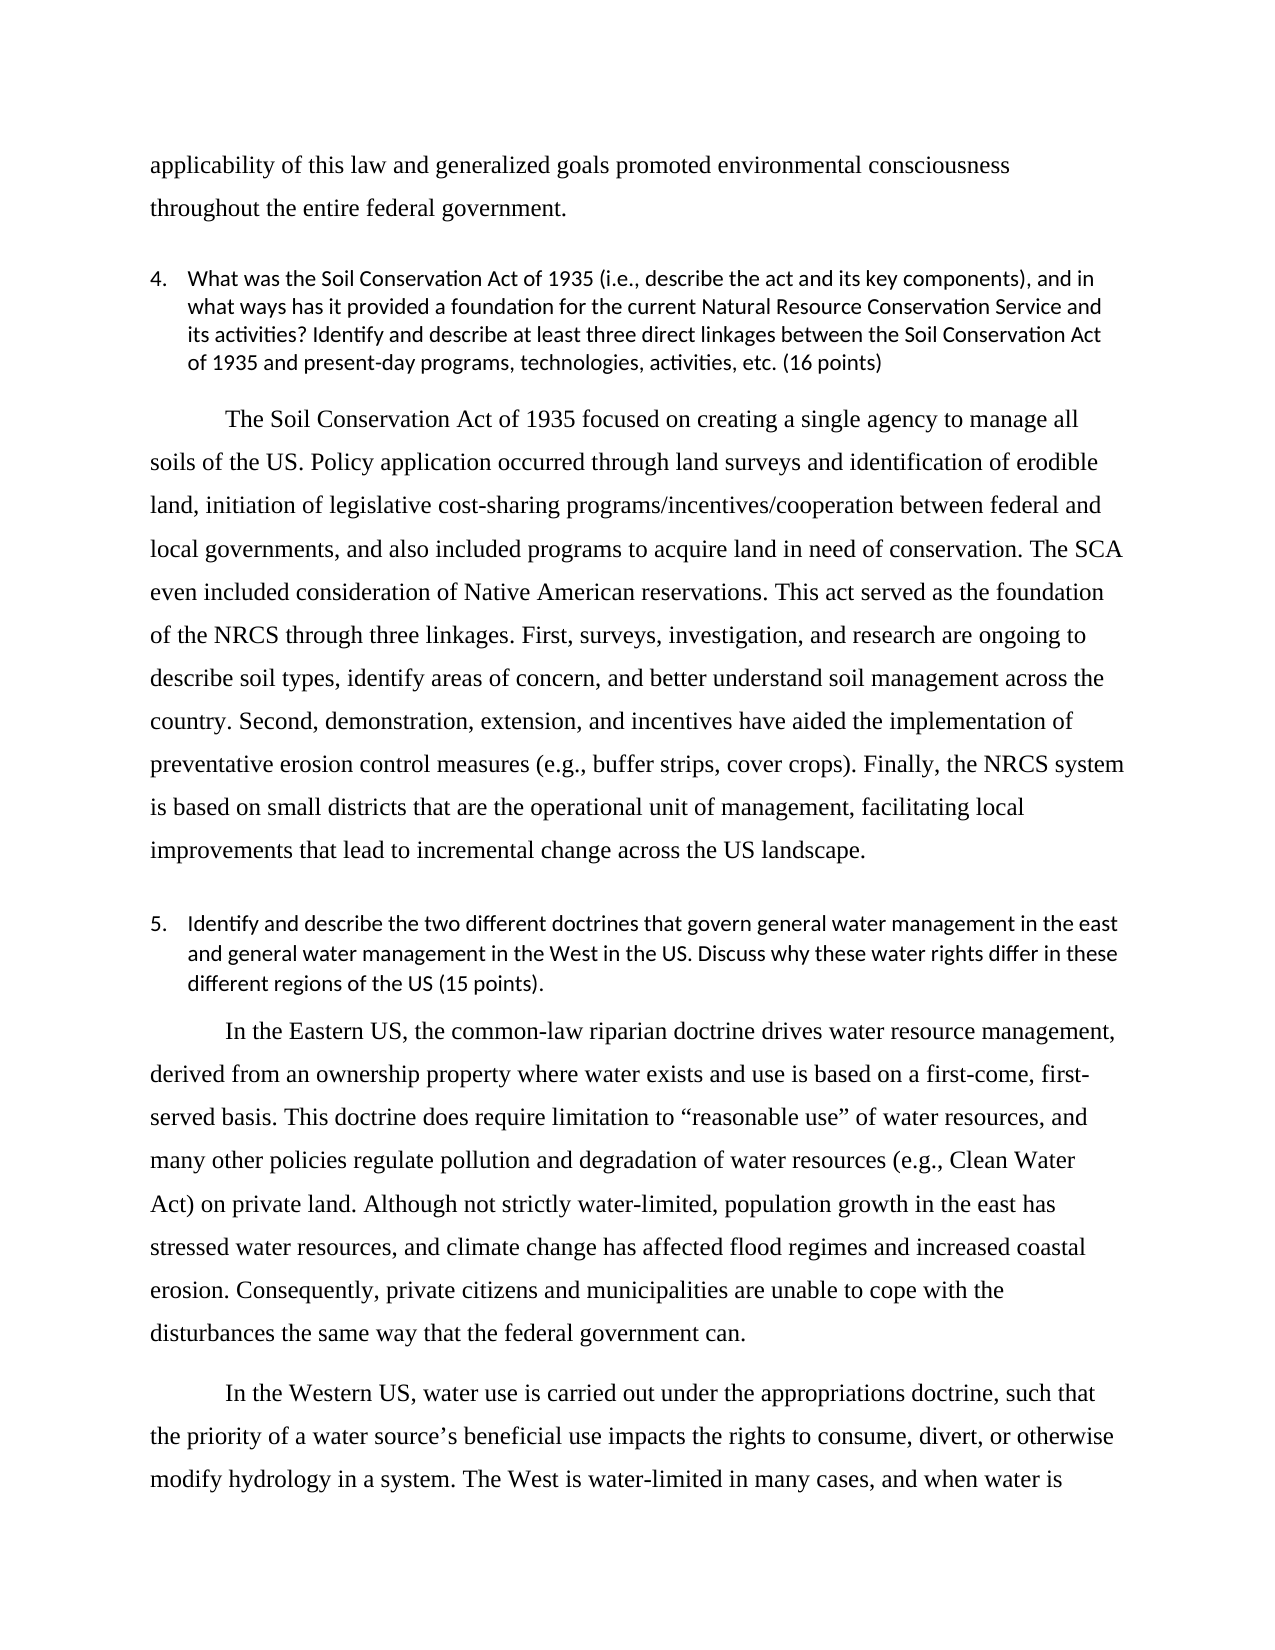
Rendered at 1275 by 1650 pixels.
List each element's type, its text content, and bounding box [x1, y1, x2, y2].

text In the Eastern US, the common-law riparian doctrine drives water resource management, derived from an ownership property where water exists and use is based on a first-come, first-served basis. This doctrine does require limitation to “reasonable use” of water resources, and many other policies regulate pollution and degradation of water resources (e.g., Clean Water Act) on private land. Although not strictly water-limited, population growth in the east has stressed water resources, and climate change has affected flood regimes and increased coastal erosion. Consequently, private citizens and municipalities are unable to cope with the disturbances the same way that the federal government can. [150, 1016, 1125, 1347]
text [150, 1378, 1125, 1493]
list Identify and describe the two different doctrines that govern general water management in the east and general water management in the West in the US. Discuss why these water rights differ in these different regions of the US (15 points). [150, 909, 1125, 997]
text The Soil Conservation Act of 1935 focused on creating a single agency to manage all soils of the US. Policy application occurred through land surveys and identification of erodible land, initiation of legislative cost-sharing programs/incentives/cooperation between federal and local governments, and also included programs to acquire land in need of conservation. The SCA even included consideration of Native American reservations. This act served as the foundation of the NRCS through three linkages. First, surveys, investigation, and research are ongoing to describe soil types, identify areas of concern, and better understand soil management across the country. Second, demonstration, extension, and incentives have aided the implementation of preventative erosion control measures (e.g., buffer strips, cover crops). Finally, the NRCS system is based on small districts that are the operational unit of management, facilitating local improvements that lead to incremental change across the US landscape. [150, 404, 1125, 864]
list What was the Soil Conservation Act of 1935 (i.e., describe the act and its key components), and in what ways has it provided a foundation for the current Natural Resource Conservation Service and its activities? Identify and describe at least three direct linkages between the Soil Conservation Act of 1935 and present-day programs, technologies, activities, etc. (16 points) [150, 264, 1125, 376]
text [150, 150, 1125, 222]
